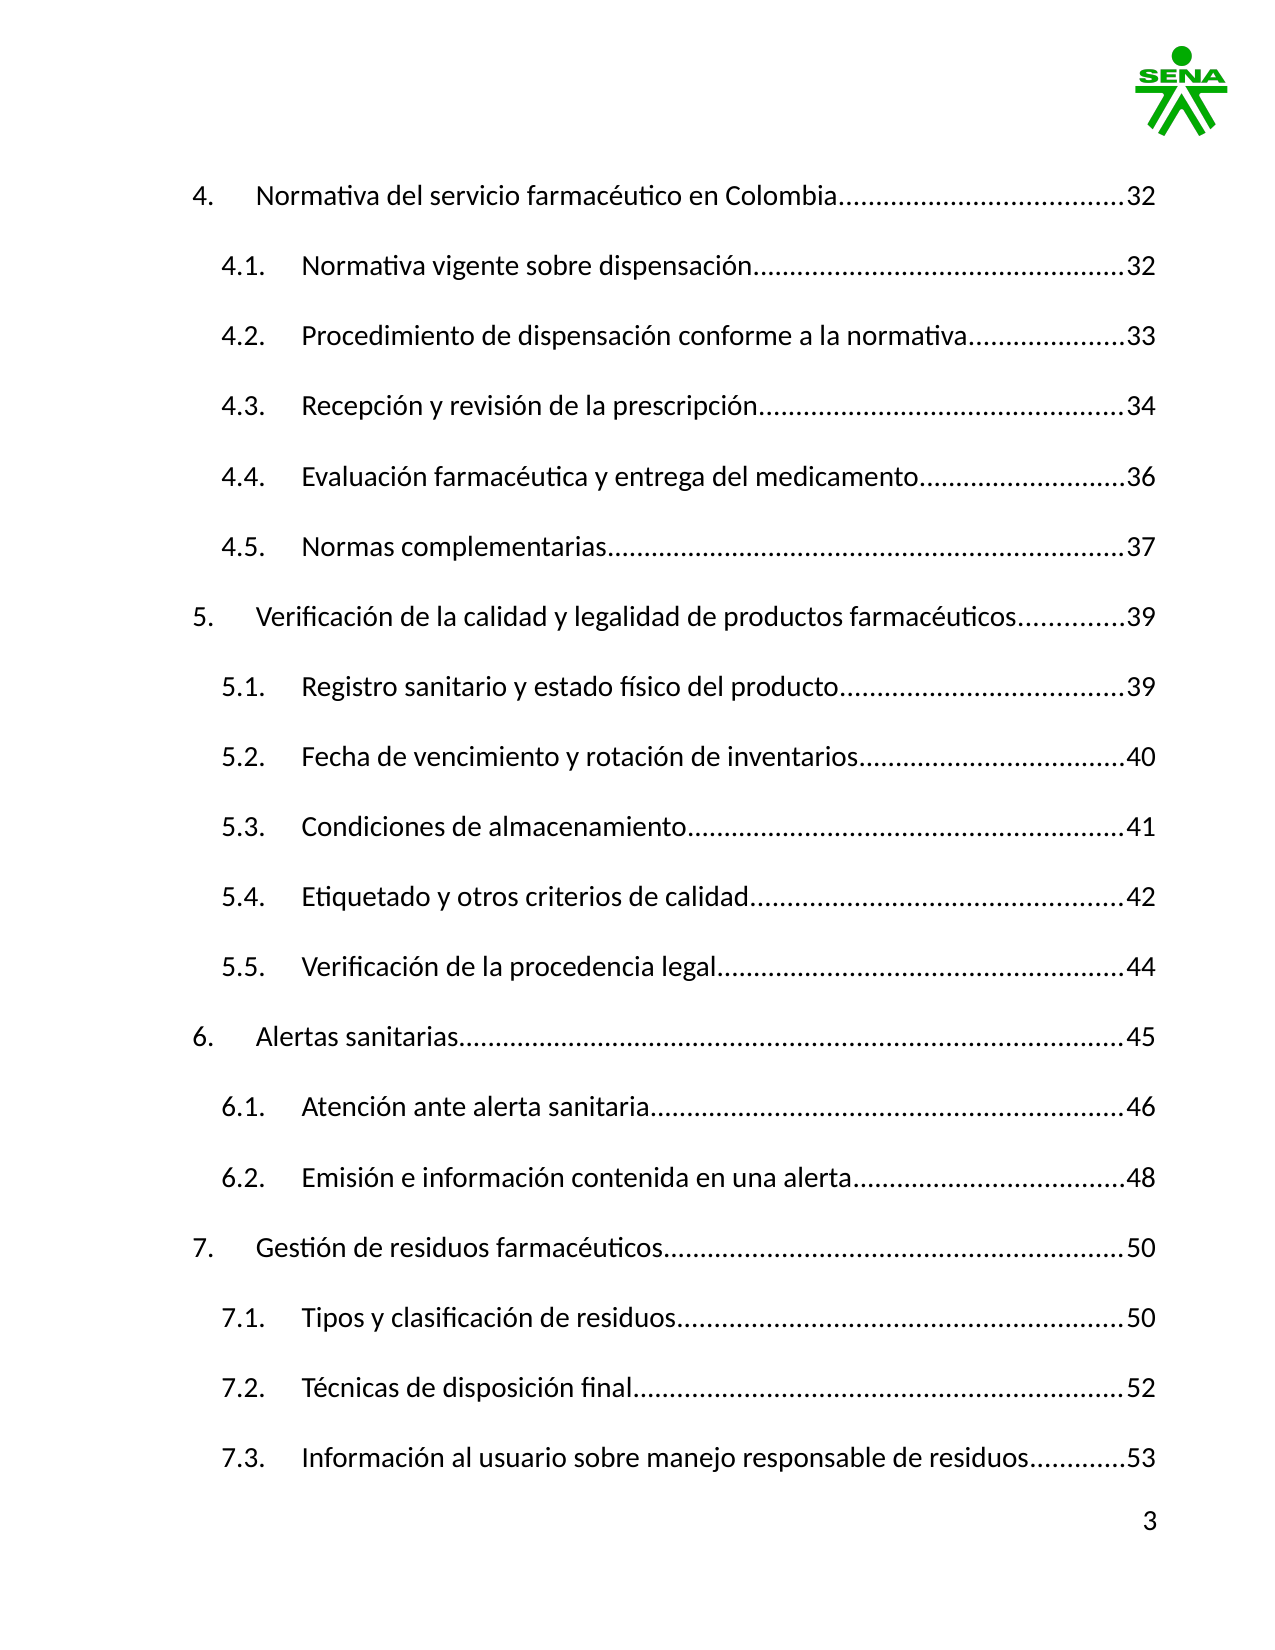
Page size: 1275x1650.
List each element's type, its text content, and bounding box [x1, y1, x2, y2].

text 7.2. Técnicas de disposición final 52 [147, 1369, 1157, 1404]
text 6.1. Atención ante alerta sanitaria 46 [147, 1088, 1157, 1124]
text 4. Normativa del servicio farmacéutico en Colombia 32 [118, 177, 1157, 213]
text 4.2. Procedimiento de dispensación conforme a la normativa 33 [147, 317, 1157, 353]
text 5. Verificación de la calidad y legalidad de productos farmacéuticos 39 [118, 598, 1157, 633]
text 7.3. Información al usuario sobre manejo responsable de residuos 53 [147, 1439, 1157, 1475]
text 5.5. Verificación de la procedencia legal 44 [147, 948, 1157, 984]
text 4.4. Evaluación farmacéutica y entrega del medicamento 36 [147, 458, 1157, 493]
text 5.1. Registro sanitario y estado físico del producto 39 [147, 668, 1157, 703]
text 7. Gestión de residuos farmacéuticos 50 [118, 1229, 1157, 1264]
text 4.5. Normas complementarias 37 [147, 528, 1157, 563]
text 7.1. Tipos y clasificación de residuos 50 [147, 1299, 1157, 1334]
picture [1135, 46, 1228, 136]
text 5.3. Condiciones de almacenamiento 41 [147, 808, 1157, 844]
text 6.2. Emisión e información contenida en una alerta 48 [147, 1159, 1157, 1194]
text 4.3. Recepción y revisión de la prescripción 34 [147, 387, 1157, 423]
text 5.4. Etiquetado y otros criterios de calidad 42 [147, 878, 1157, 914]
text 6. Alertas sanitarias 45 [118, 1018, 1157, 1054]
text 5.2. Fecha de vencimiento y rotación de inventarios 40 [147, 738, 1157, 774]
text 4.1. Normativa vigente sobre dispensación 32 [147, 247, 1157, 283]
